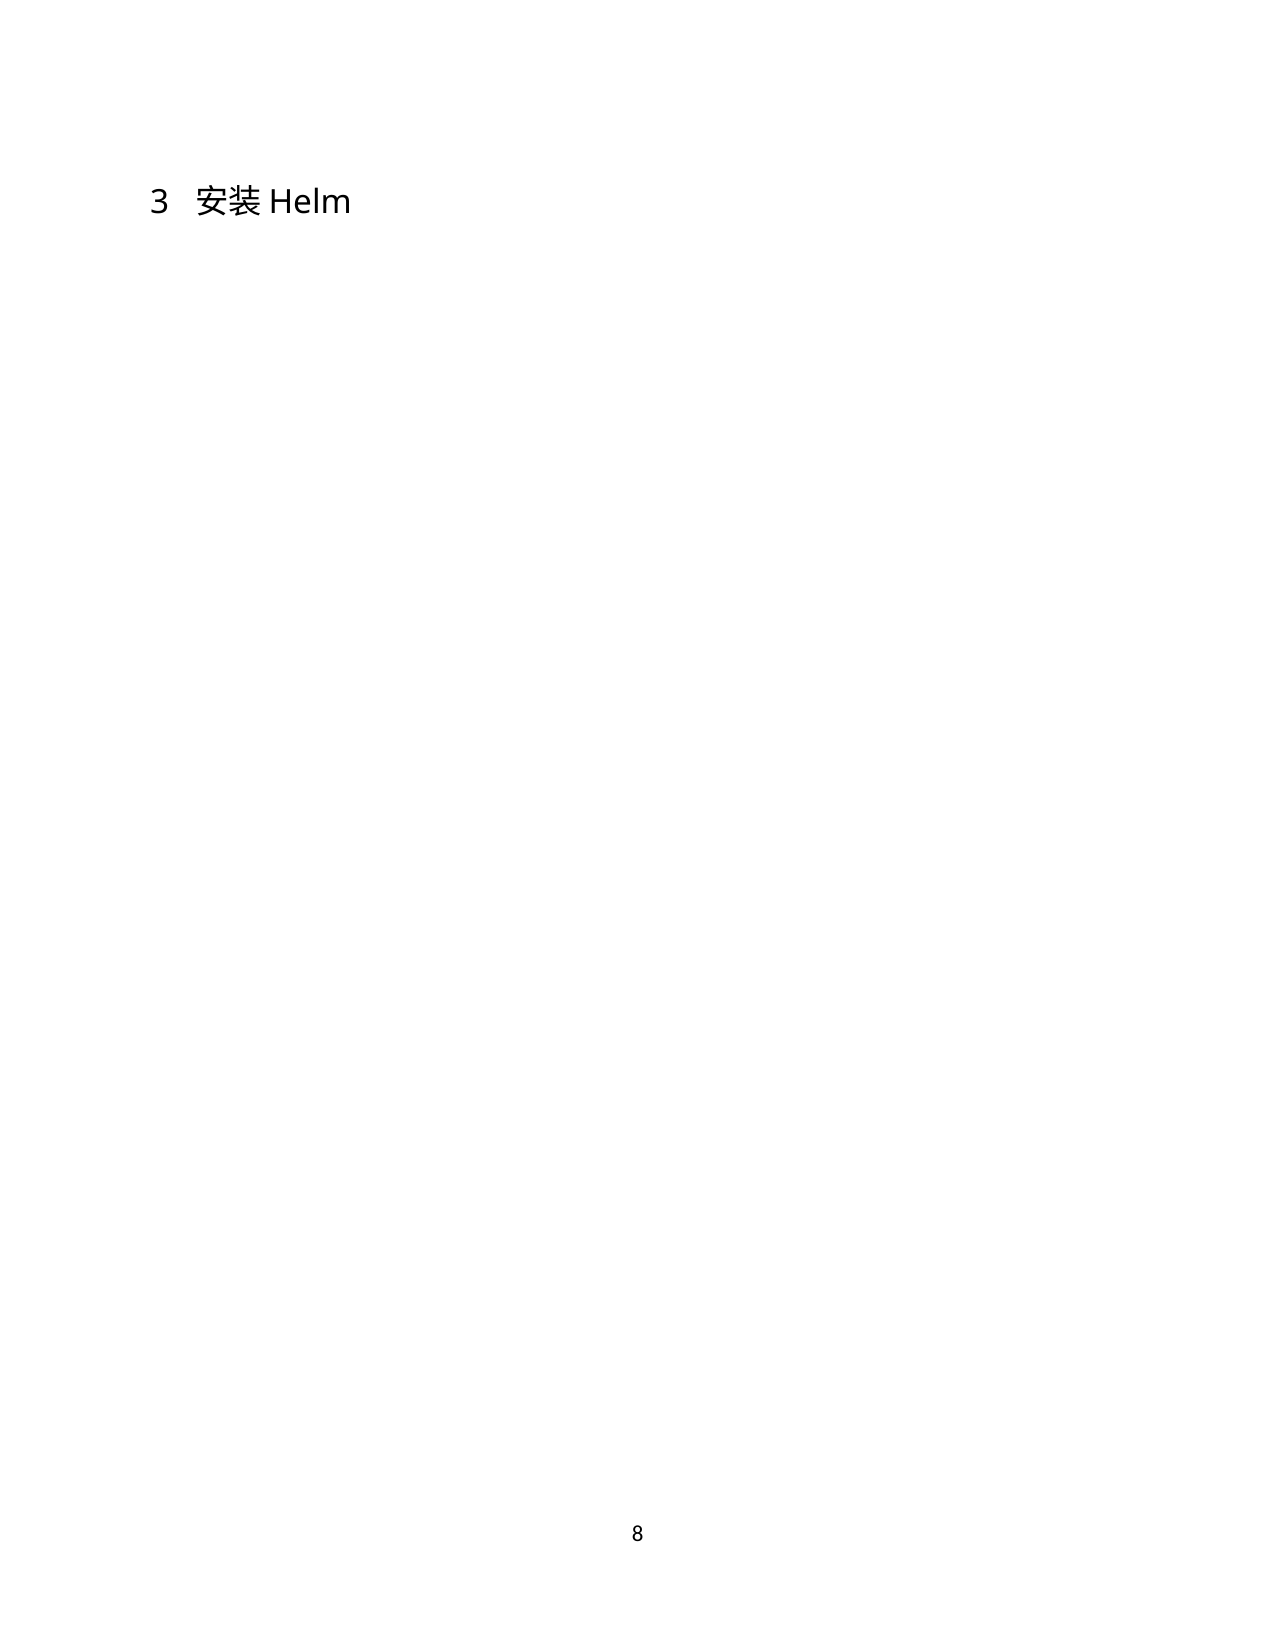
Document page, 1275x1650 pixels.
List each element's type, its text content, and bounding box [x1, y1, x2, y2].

subtitle 安装Helm [150, 175, 1125, 223]
